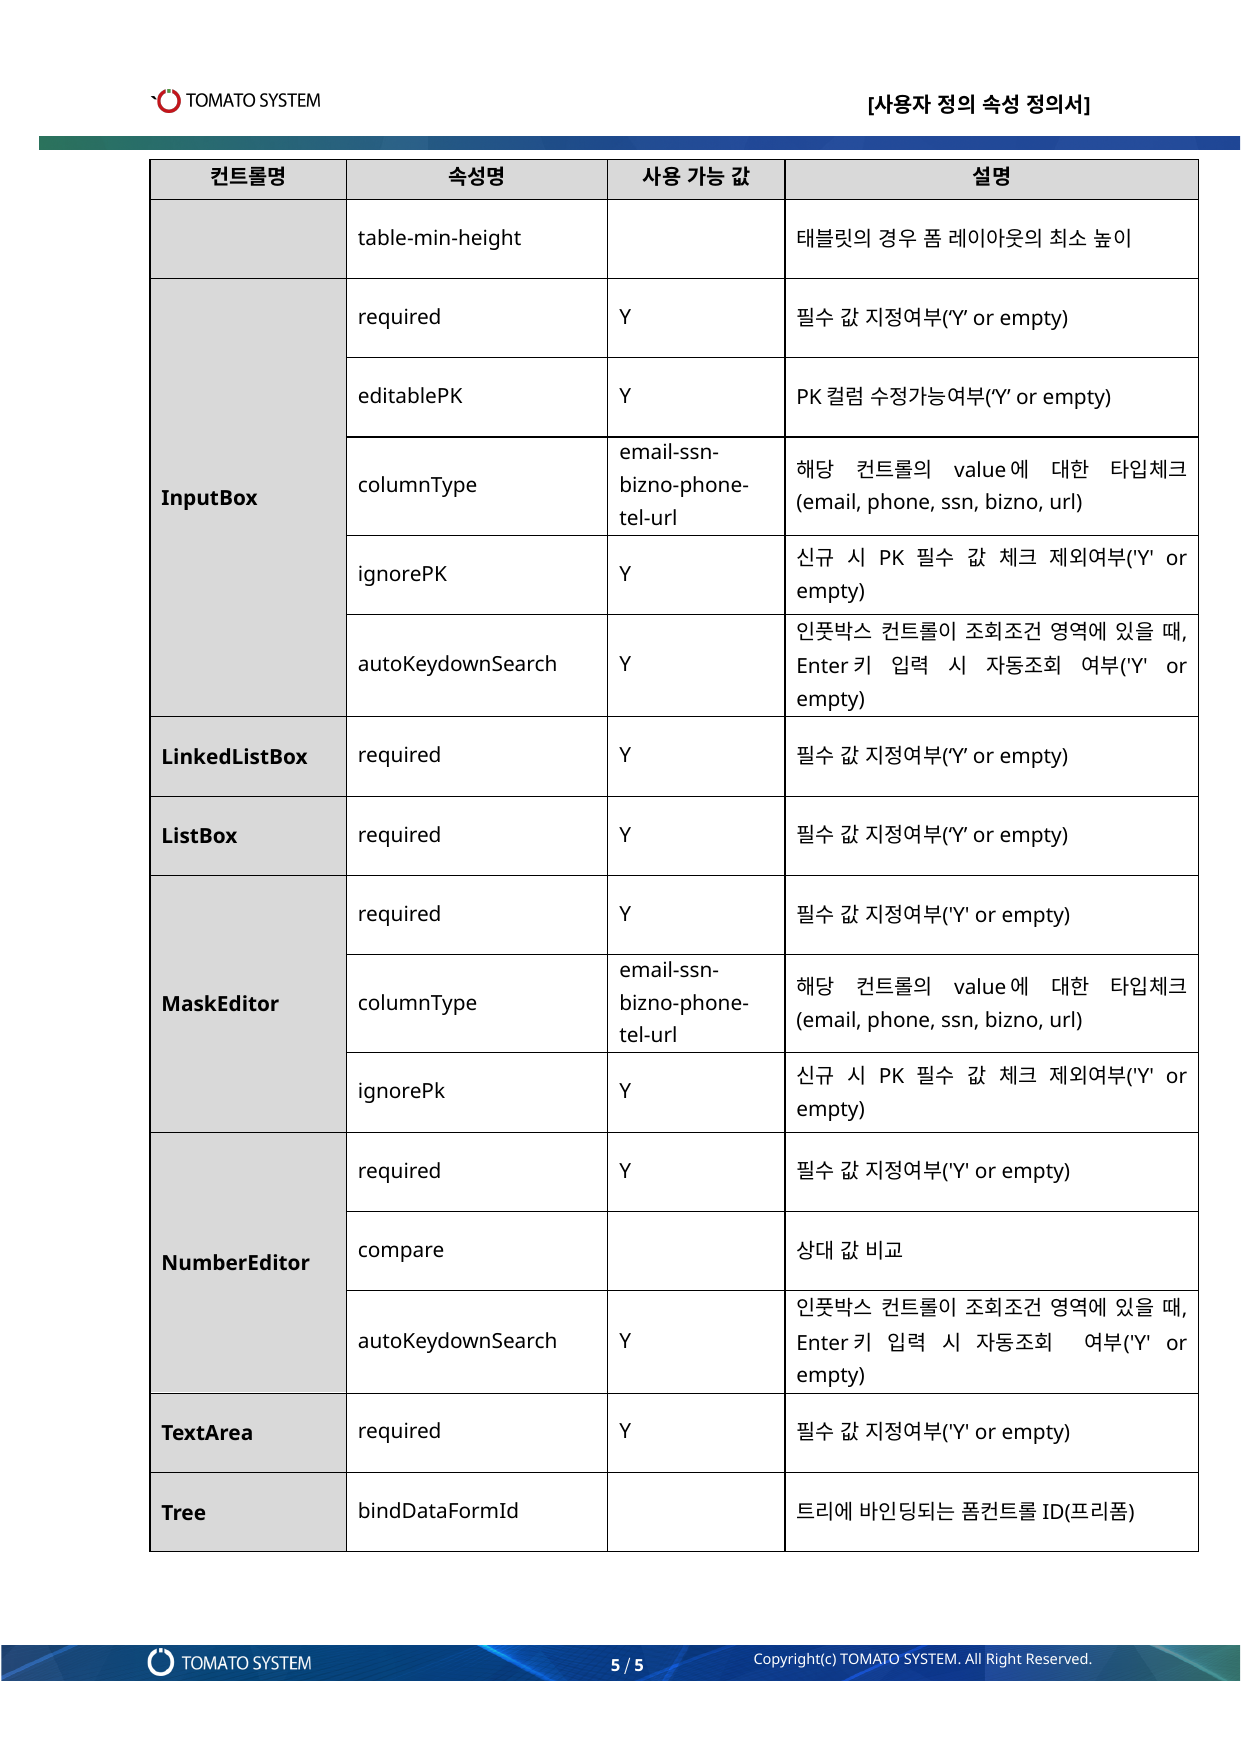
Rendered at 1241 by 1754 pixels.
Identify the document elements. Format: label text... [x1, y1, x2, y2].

table_cell bindDataFormId [347, 1473, 607, 1551]
table_cell required [347, 279, 607, 357]
table_cell required [347, 876, 607, 954]
table_cell Y [608, 1133, 784, 1211]
table_cell 필수 값 지정여부(‘Y’ or empty) [786, 717, 1198, 796]
table_cell [608, 200, 784, 278]
table_cell Y [608, 1053, 784, 1132]
picture [1, 1645, 1241, 1681]
table_cell Y [608, 536, 784, 614]
table_cell Y [608, 717, 784, 796]
table_cell 필수 값 지정여부('Y' or empty) [786, 876, 1198, 954]
table_cell editablePK [347, 358, 607, 436]
table_cell autoKeydownSearch [347, 615, 607, 716]
table_cell InputBox [151, 279, 346, 716]
table_cell required [347, 1133, 607, 1211]
table_cell email-ssn-bizno-phone-tel-url [608, 438, 784, 535]
table_cell 해당 컨트롤의 value에 대한 타입체크(email, phone, ssn, bizno, url) [786, 955, 1198, 1052]
table_cell ListBox [151, 797, 346, 875]
table_cell Y [608, 358, 784, 436]
table_header 속성명 [347, 160, 607, 199]
table_cell compare [347, 1212, 607, 1290]
table_cell 상대 값 비교 [786, 1212, 1198, 1290]
table_cell Y [608, 876, 784, 954]
table_cell 필수 값 지정여부(‘Y’ or empty) [786, 797, 1198, 875]
table_header 컨트롤명 [151, 160, 346, 199]
table_cell autoKeydownSearch [347, 1291, 607, 1392]
table_header 설명 [786, 160, 1198, 199]
table_cell 필수 값 지정여부('Y' or empty) [786, 1133, 1198, 1211]
table_cell columnType [347, 955, 607, 1052]
picture [39, 136, 1241, 150]
table_cell 신규 시 PK 필수 값 체크 제외여부('Y' or empty) [786, 1053, 1198, 1132]
table_cell required [347, 1394, 607, 1472]
table_cell MaskEditor [151, 876, 346, 1132]
table_cell [608, 1212, 784, 1290]
table_cell required [347, 717, 607, 796]
table_cell Y [608, 279, 784, 357]
table_cell email-ssn-bizno-phone-tel-url [608, 955, 784, 1052]
table_cell NumberEditor [151, 1133, 346, 1392]
table_cell 필수 값 지정여부(‘Y’ or empty) [786, 279, 1198, 357]
table_cell 인풋박스 컨트롤이 조회조건 영역에 있을 때, Enter키 입력 시 자동조회 여부('Y' or empty) [786, 615, 1198, 716]
table_cell 신규 시 PK 필수 값 체크 제외여부('Y' or empty) [786, 536, 1198, 614]
table_cell ignorePK [347, 536, 607, 614]
table_cell PK컬럼 수정가능여부(‘Y’ or empty) [786, 358, 1198, 436]
table_cell 트리에 바인딩되는 폼컨트롤ID(프리폼) [786, 1473, 1198, 1551]
table_cell Y [608, 797, 784, 875]
table_cell ignorePk [347, 1053, 607, 1132]
table_cell 필수 값 지정여부('Y' or empty) [786, 1394, 1198, 1472]
table_cell Y [608, 1291, 784, 1392]
table_cell table-min-height [347, 200, 607, 278]
table_cell 태블릿의 경우 폼 레이아웃의 최소 높이 [786, 200, 1198, 278]
table_cell columnType [347, 438, 607, 535]
table_cell Y [608, 615, 784, 716]
table_cell LinkedListBox [151, 717, 346, 796]
table_cell 인풋박스 컨트롤이 조회조건 영역에 있을 때, Enter키 입력 시 자동조회 여부('Y' or empty) [786, 1291, 1198, 1392]
table_cell [608, 1473, 784, 1551]
table_cell Y [608, 1394, 784, 1472]
table_cell 해당 컨트롤의 value에 대한 타입체크(email, phone, ssn, bizno, url) [786, 438, 1198, 535]
table_header 사용 가능 값 [608, 160, 784, 199]
table_cell TextArea [151, 1394, 346, 1472]
picture [157, 89, 320, 113]
table_cell Tree [151, 1473, 346, 1551]
table_cell required [347, 797, 607, 875]
